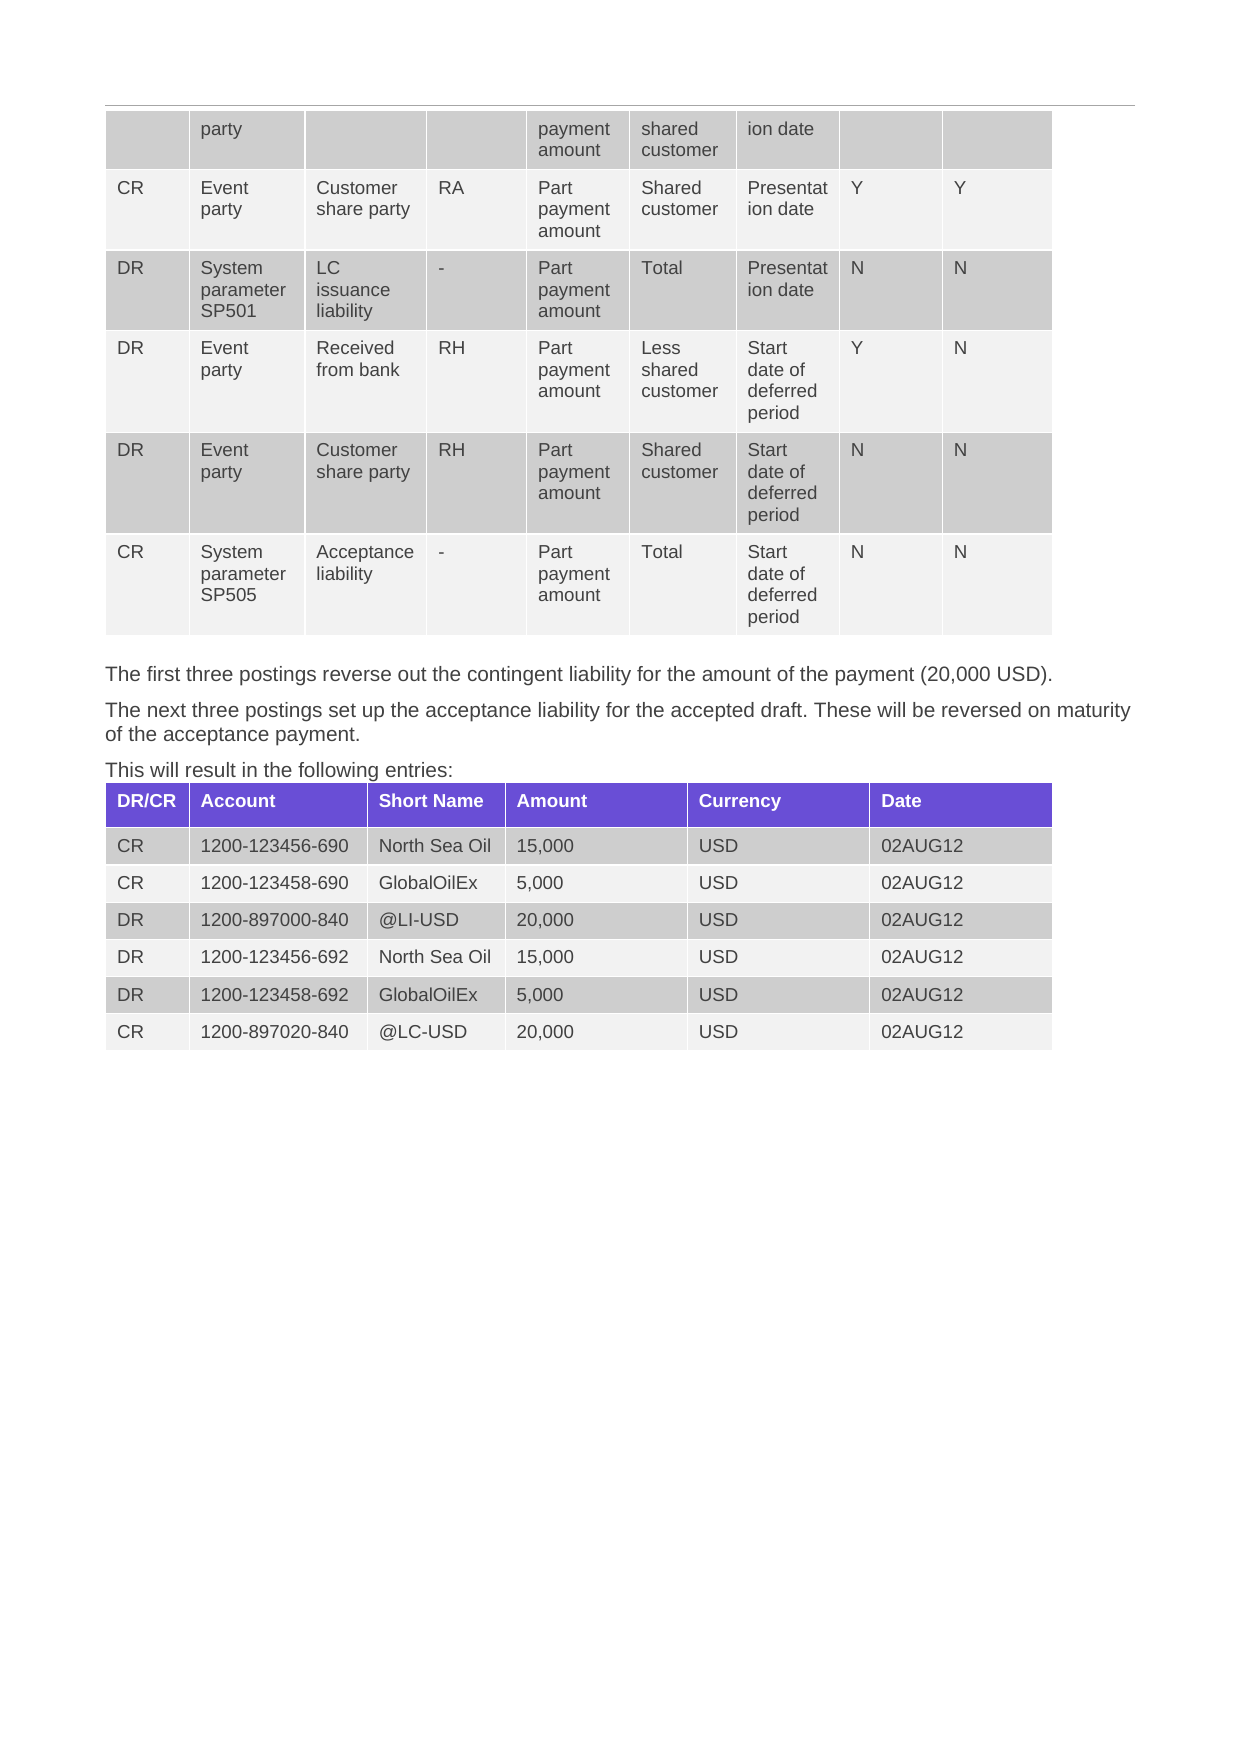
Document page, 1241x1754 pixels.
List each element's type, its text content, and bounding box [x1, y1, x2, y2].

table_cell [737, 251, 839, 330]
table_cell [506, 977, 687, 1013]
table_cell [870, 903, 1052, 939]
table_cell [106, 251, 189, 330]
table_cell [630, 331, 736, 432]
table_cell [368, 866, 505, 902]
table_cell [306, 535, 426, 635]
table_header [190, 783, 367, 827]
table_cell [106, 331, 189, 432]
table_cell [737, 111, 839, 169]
text The first three postings reverse out the contingent liability for the amount of the payment (20,000 USD). [105, 661, 1135, 685]
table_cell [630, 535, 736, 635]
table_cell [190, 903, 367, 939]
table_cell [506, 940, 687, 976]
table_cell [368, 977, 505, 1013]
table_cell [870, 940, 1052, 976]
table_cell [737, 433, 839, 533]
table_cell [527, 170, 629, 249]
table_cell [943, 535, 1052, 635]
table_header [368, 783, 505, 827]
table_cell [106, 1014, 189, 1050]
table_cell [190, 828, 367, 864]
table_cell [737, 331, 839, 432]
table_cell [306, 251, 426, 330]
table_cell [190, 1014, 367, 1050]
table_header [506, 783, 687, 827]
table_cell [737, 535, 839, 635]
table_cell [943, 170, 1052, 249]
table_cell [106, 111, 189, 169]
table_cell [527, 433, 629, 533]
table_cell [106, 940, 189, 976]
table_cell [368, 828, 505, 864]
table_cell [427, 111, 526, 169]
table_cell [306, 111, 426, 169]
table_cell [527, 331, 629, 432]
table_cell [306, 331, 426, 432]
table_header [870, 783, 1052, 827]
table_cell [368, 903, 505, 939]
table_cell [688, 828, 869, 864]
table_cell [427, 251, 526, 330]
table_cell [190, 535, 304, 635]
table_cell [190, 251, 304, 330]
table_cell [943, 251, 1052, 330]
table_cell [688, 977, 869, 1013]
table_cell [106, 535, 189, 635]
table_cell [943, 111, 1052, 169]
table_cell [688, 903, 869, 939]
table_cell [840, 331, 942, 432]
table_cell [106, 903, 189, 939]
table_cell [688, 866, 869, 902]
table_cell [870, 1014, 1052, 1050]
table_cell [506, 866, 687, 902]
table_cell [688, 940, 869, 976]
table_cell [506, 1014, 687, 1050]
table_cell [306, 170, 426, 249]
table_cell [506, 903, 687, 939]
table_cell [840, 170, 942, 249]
text This will result in the following entries: [105, 758, 1135, 782]
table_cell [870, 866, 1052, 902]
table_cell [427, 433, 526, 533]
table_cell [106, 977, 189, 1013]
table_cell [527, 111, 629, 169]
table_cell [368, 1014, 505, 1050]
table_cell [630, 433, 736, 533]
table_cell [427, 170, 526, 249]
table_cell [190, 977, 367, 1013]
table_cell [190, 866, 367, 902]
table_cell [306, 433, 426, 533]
text The next three postings set up the acceptance liability for the accepted draft. These will be reversed on maturity of the acceptance payment. [105, 698, 1135, 746]
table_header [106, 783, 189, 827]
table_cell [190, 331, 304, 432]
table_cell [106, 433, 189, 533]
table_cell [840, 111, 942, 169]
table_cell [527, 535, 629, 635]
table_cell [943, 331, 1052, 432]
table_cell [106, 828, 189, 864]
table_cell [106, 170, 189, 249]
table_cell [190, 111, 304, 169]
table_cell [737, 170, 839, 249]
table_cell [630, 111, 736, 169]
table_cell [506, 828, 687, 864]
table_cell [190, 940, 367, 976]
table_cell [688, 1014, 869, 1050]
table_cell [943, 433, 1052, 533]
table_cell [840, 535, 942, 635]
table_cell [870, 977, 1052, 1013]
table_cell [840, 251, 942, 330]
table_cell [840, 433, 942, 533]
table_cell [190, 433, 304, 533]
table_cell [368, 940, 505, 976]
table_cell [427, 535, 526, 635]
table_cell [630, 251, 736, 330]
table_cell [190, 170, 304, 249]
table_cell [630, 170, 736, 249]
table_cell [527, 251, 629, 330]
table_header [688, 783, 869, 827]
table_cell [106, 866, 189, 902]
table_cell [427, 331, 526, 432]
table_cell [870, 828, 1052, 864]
